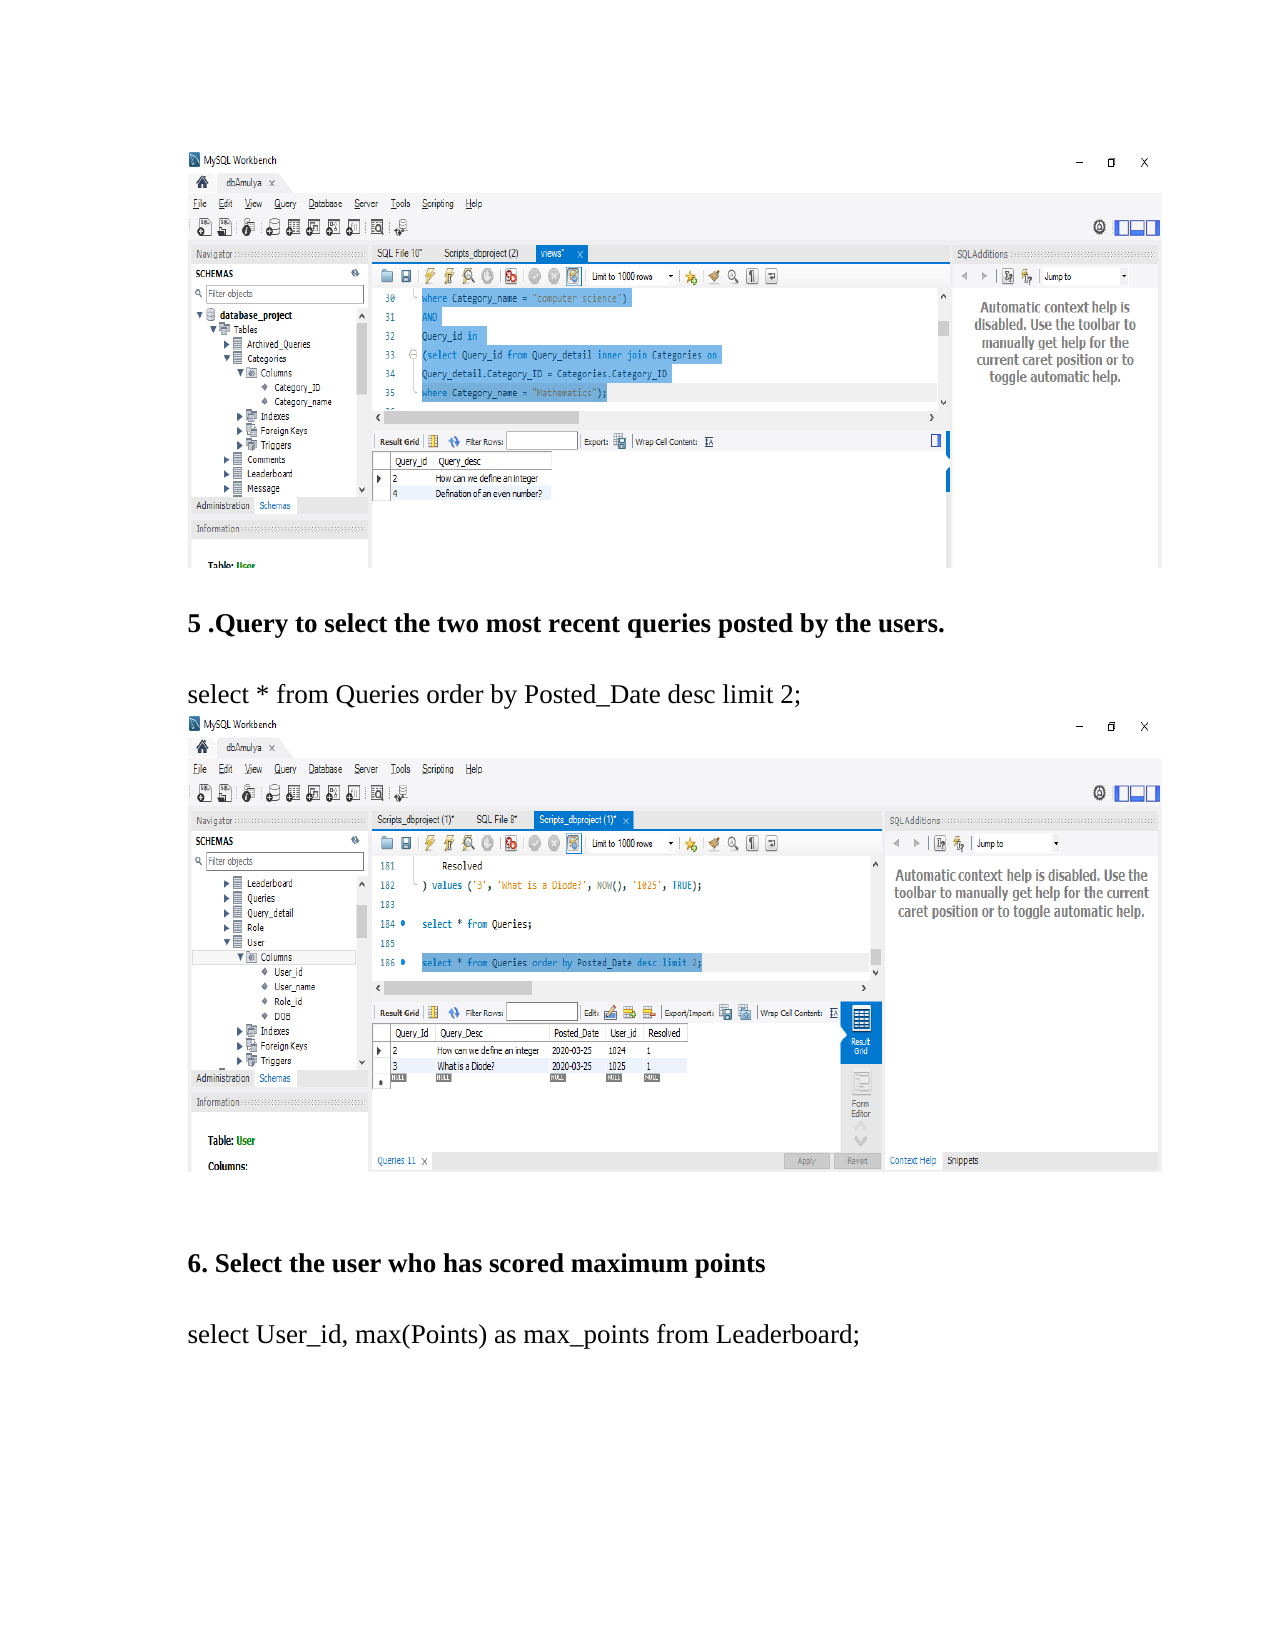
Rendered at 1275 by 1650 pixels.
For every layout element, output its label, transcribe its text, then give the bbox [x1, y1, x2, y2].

picture [187, 713, 1162, 1172]
text select User_id, max(Points) as max_points from Leaderboard; [187, 1318, 1125, 1350]
text select * from Queries order by Posted_Date desc limit 2; [187, 678, 1125, 709]
text 6. Select the user who has scored maximum points [187, 1247, 1125, 1278]
picture [187, 150, 1162, 568]
text 5 .Query to select the two most recent queries posted by the users. [187, 607, 1125, 638]
